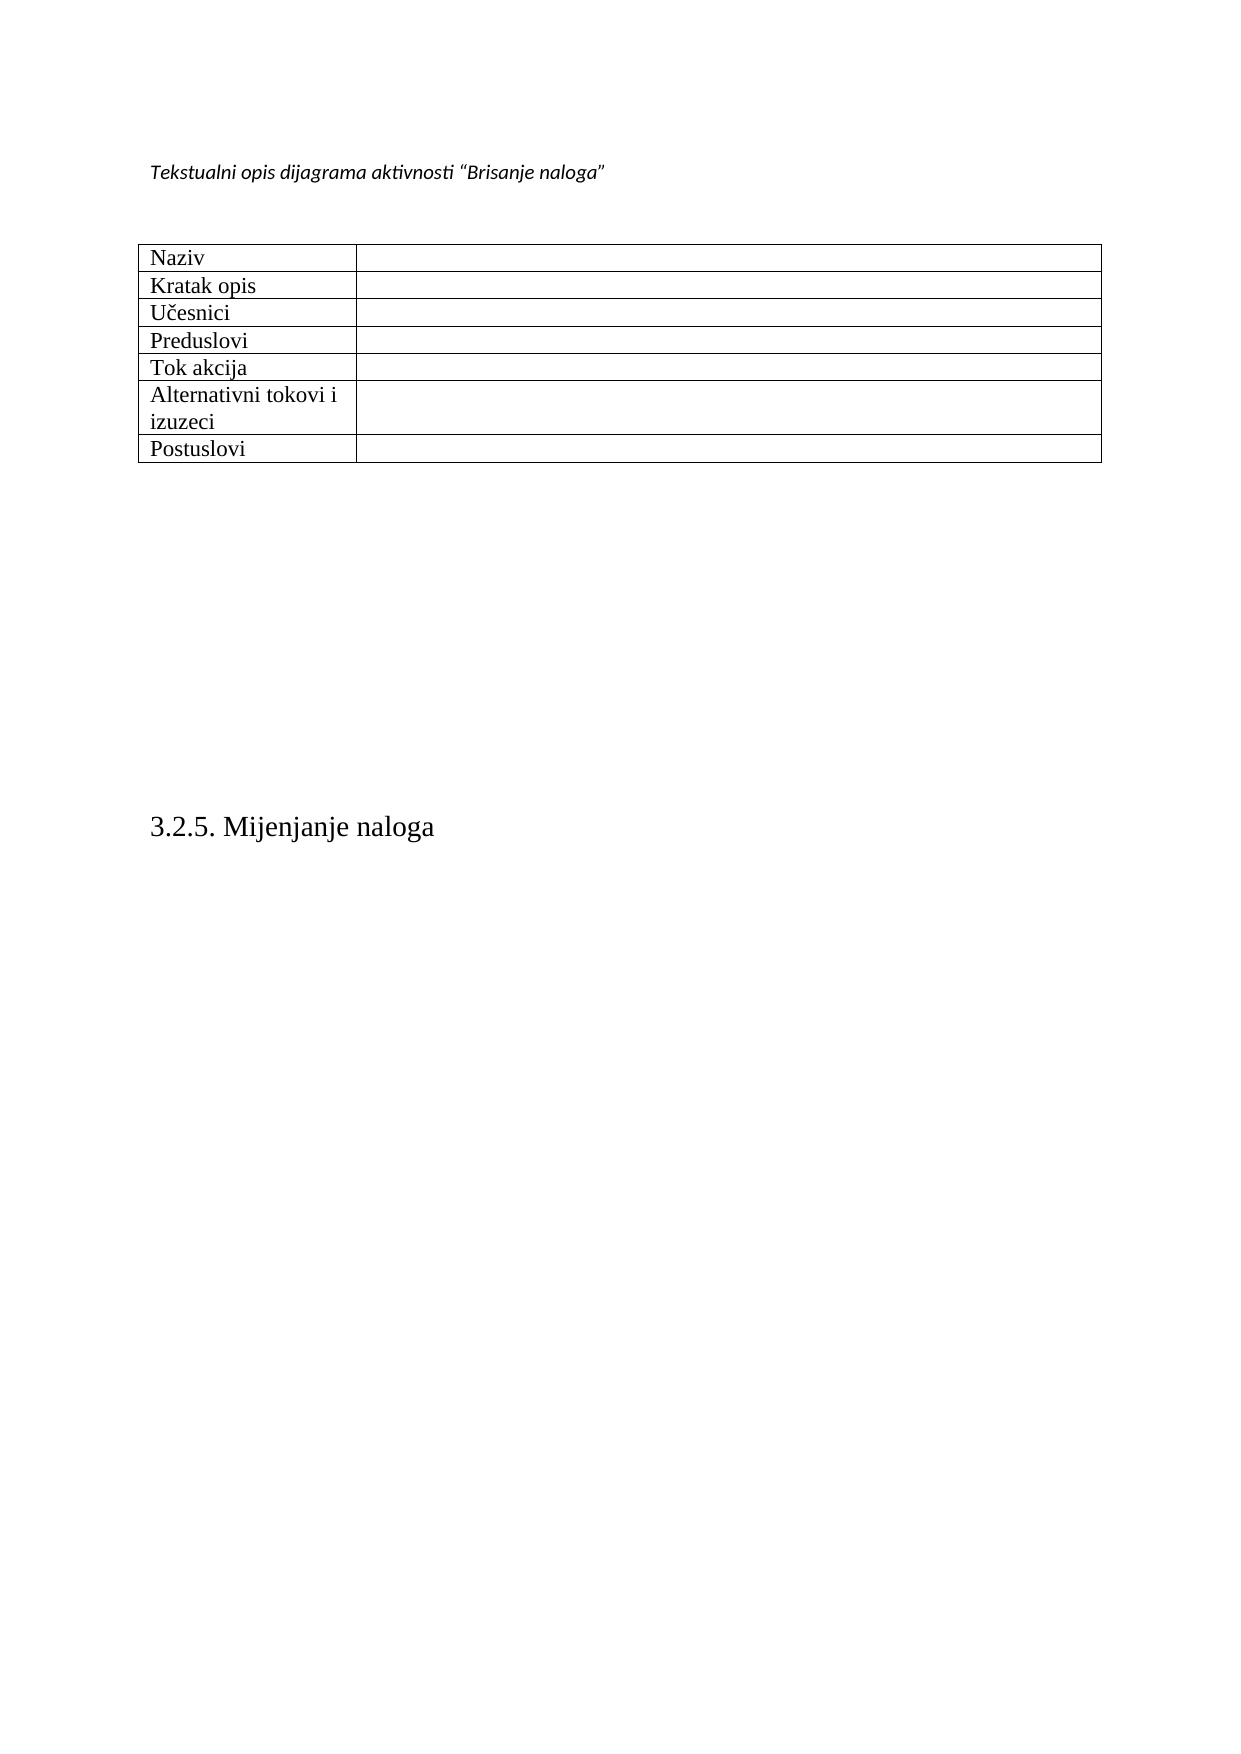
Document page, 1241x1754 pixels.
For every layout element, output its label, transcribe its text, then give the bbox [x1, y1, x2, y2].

list 3.2.5. Mijenjanje naloga [150, 809, 1090, 843]
list Tekstualni opis dijagrama aktivnosti “Brisanje naloga” [150, 159, 1090, 184]
table_cell Postuslovi [139, 435, 356, 462]
table_cell Preduslovi [139, 327, 356, 353]
table_cell [357, 272, 1101, 298]
table_header [357, 245, 1101, 271]
table_cell [357, 327, 1101, 353]
table_cell Učesnici [139, 299, 356, 326]
table_header Naziv [139, 245, 356, 271]
table_cell Tok akcija [139, 354, 356, 380]
table_cell [357, 354, 1101, 380]
table_cell [357, 381, 1101, 434]
table_cell [357, 435, 1101, 462]
table_cell Alternativni tokovi i izuzeci [139, 381, 356, 434]
table_cell Kratak opis [139, 272, 356, 298]
table_cell [357, 299, 1101, 326]
